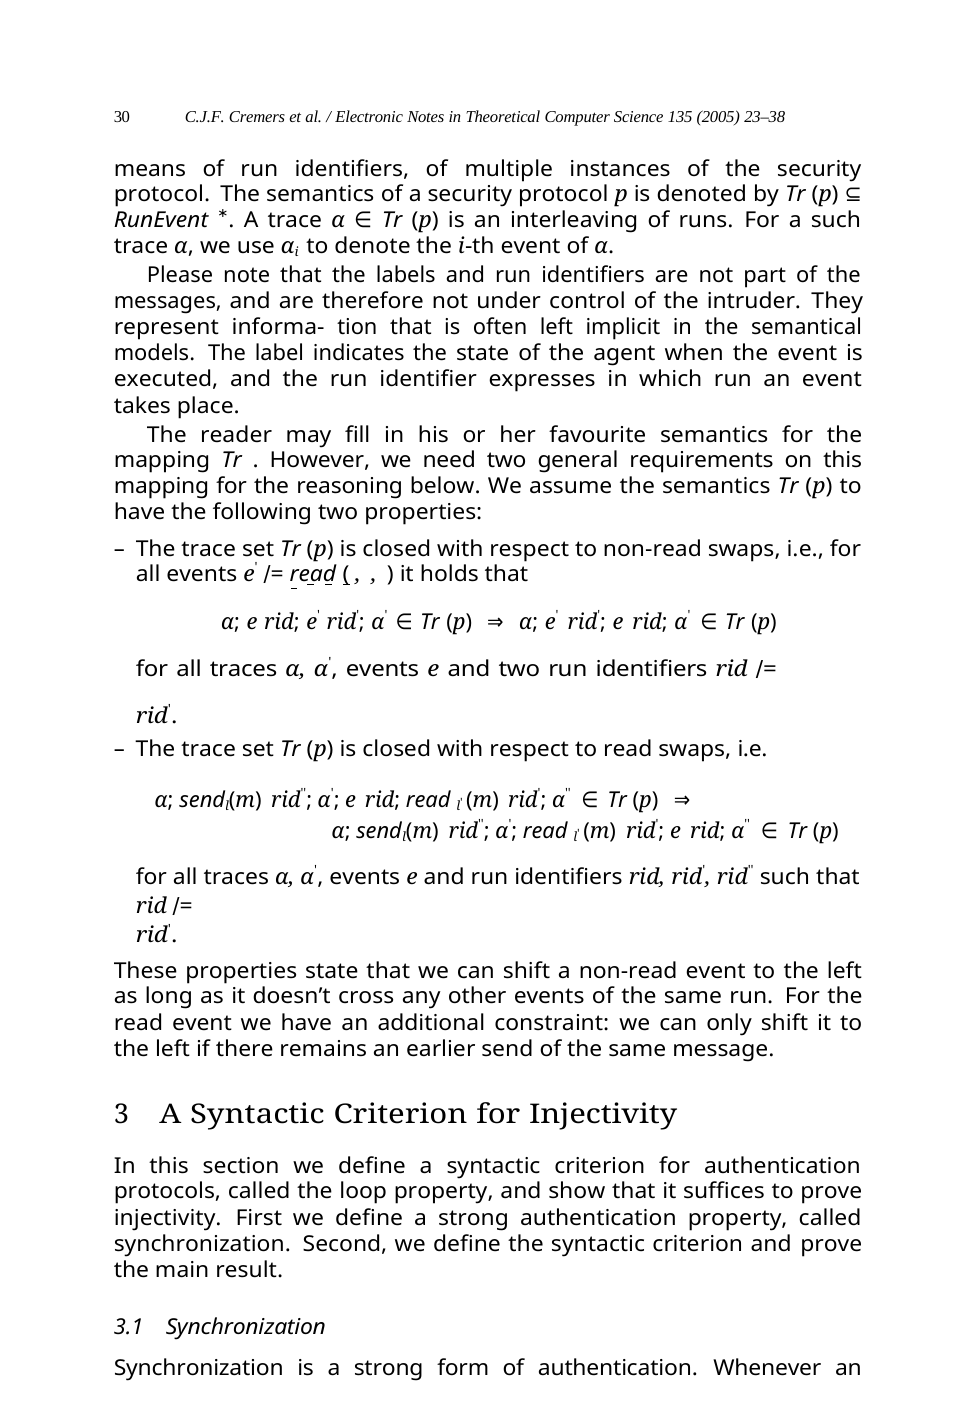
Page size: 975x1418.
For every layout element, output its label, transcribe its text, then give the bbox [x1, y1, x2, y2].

text α; e rid; e' rid'; α' ∈ Tr (p) ⇒ α; e' rid'; e rid; α' ∈ Tr (p) for all traces α, α', events e and two run identifiers rid /= rid'. [136, 589, 777, 729]
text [113, 1354, 862, 1381]
list The trace set Tr (p) is closed with respect to read swaps, i.e. [113, 733, 883, 763]
text These properties state that we can shift a non-read event to the left as long as it doesn’t cross any other events of the same run. For the read event we have an additional constraint: we can only shift it to the left if there remains an earlier send of the same message. [113, 958, 862, 1062]
list The trace set Tr (p) is closed with respect to non-read swaps, i.e., for all events e' /= read ( , , ) it holds that [113, 536, 862, 588]
text α; sendl(m) rid''; α'; read l' (m) rid'; e rid; α'' ∈ Tr (p) [331, 814, 883, 845]
subtitle A Syntactic Criterion for Injectivity [113, 1095, 883, 1132]
text rid'. [136, 919, 883, 949]
list Synchronization [113, 1311, 883, 1341]
text In this section we define a syntactic criterion for authentication protocols, called the loop property, and show that it suffices to prove injectivity. First we define a strong authentication property, called synchronization. Second, we define the syntactic criterion and prove the main result. [113, 1153, 862, 1284]
text α; sendl(m) rid''; α'; e rid; read l' (m) rid'; α'' ∈ Tr (p) ⇒ [154, 783, 883, 814]
text Please note that the labels and run identifiers are not part of the messages, and are therefore not under control of the intruder. They represent informa- tion that is often left implicit in the semantical models. The label indicates the state of the agent when the event is executed, and the run identifier expresses in which run an event takes place. [113, 262, 863, 419]
text means of run identifiers, of multiple instances of the security protocol. The semantics of a security protocol p is denoted by Tr (p) ⊆ RunEvent ∗. A trace α ∈ Tr (p) is an interleaving of runs. For a such trace α, we use αi to denote the i-th event of α. [113, 156, 862, 260]
text The reader may fill in his or her favourite semantics for the mapping Tr . However, we need two general requirements on this mapping for the reasoning below. We assume the semantics Tr (p) to have the following two properties: [113, 421, 862, 526]
text for all traces α, α', events e and run identifiers rid, rid', rid'' such that rid /= [136, 861, 883, 919]
